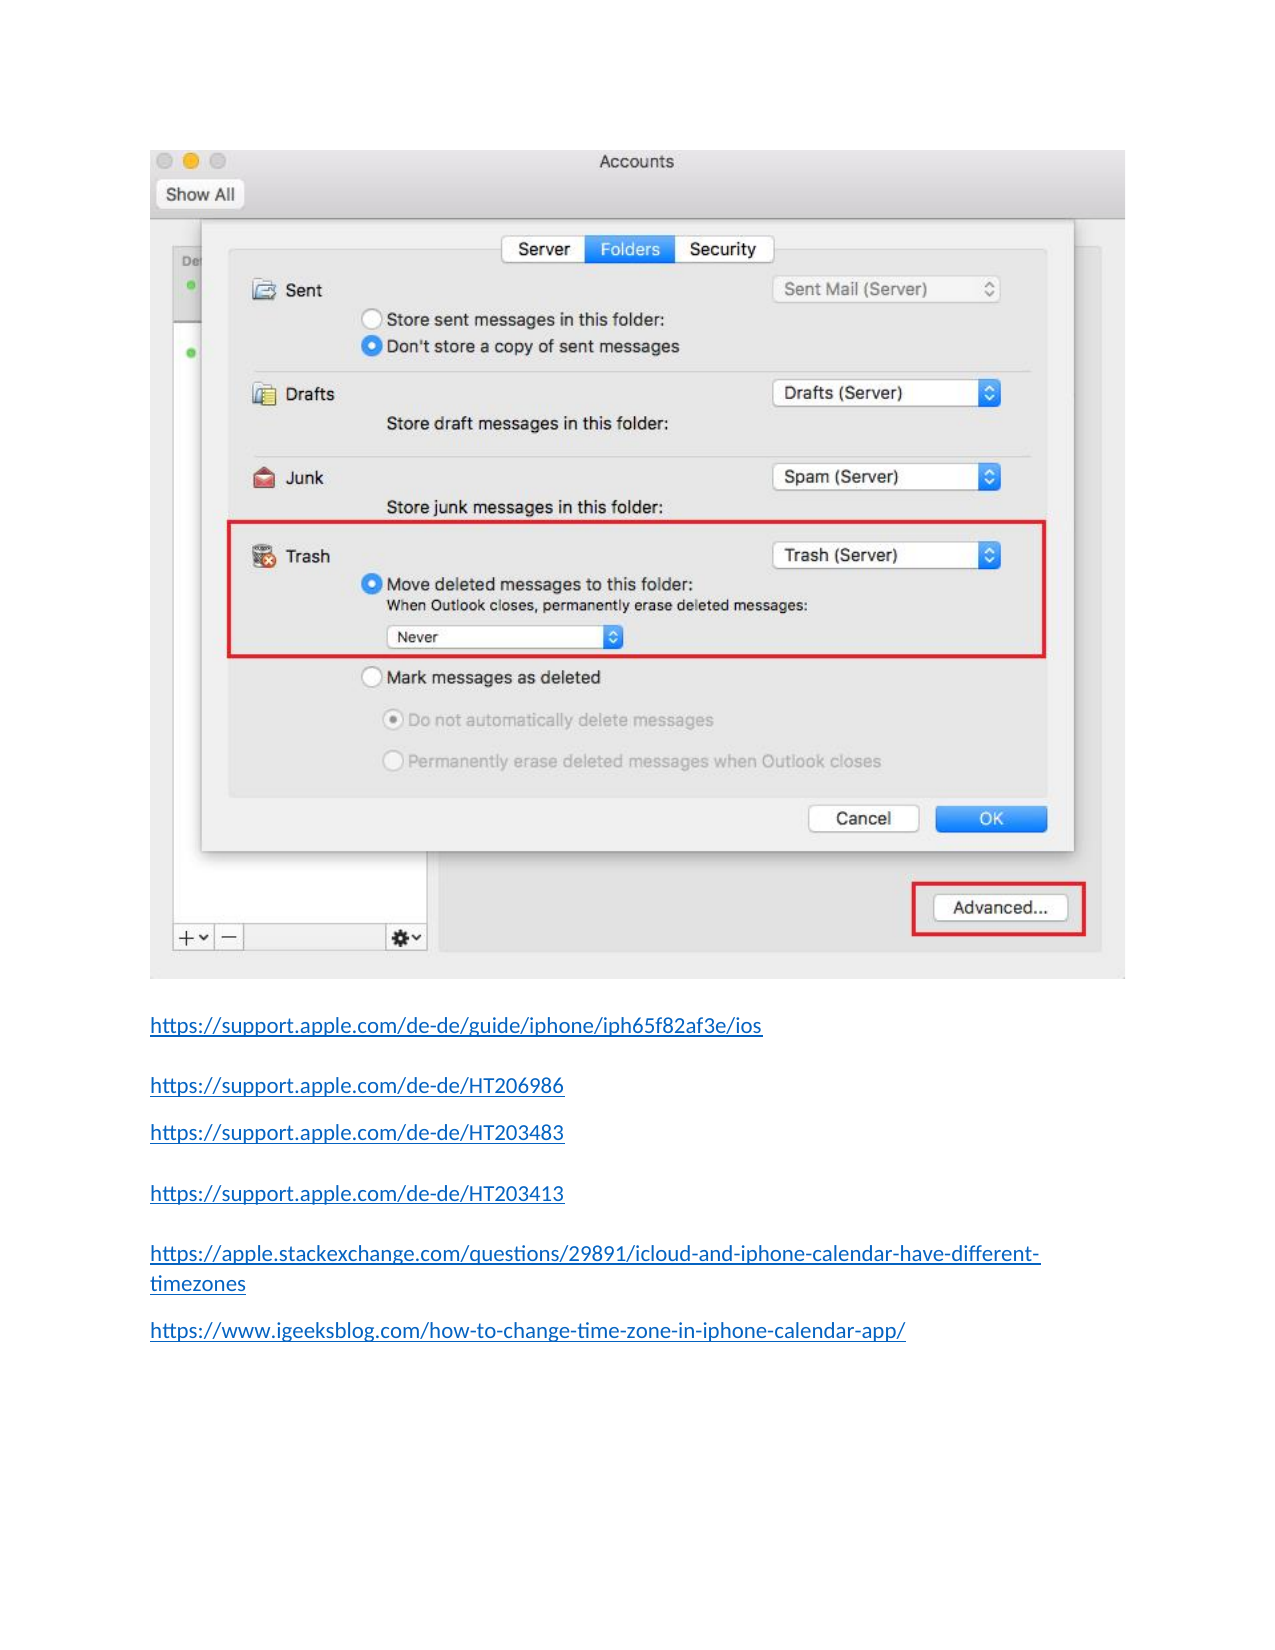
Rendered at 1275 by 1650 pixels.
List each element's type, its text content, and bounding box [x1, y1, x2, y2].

text https://support.apple.com/de-de/HT203483 https://support.apple.com/de-de/HT203413 https://apple.stackexchange.com/questions/29891/icloud-and-iphone-calendar-have-different-timezones [150, 1118, 1125, 1298]
text https://www.igeeksblog.com/how-to-change-time-zone-in-iphone-calendar-app/ [150, 1316, 1125, 1344]
picture [150, 150, 1125, 979]
text https://support.apple.com/de-de/guide/iphone/iph65f82af3e/ios https://support.apple.com/de-de/HT206986 [150, 979, 1125, 1100]
